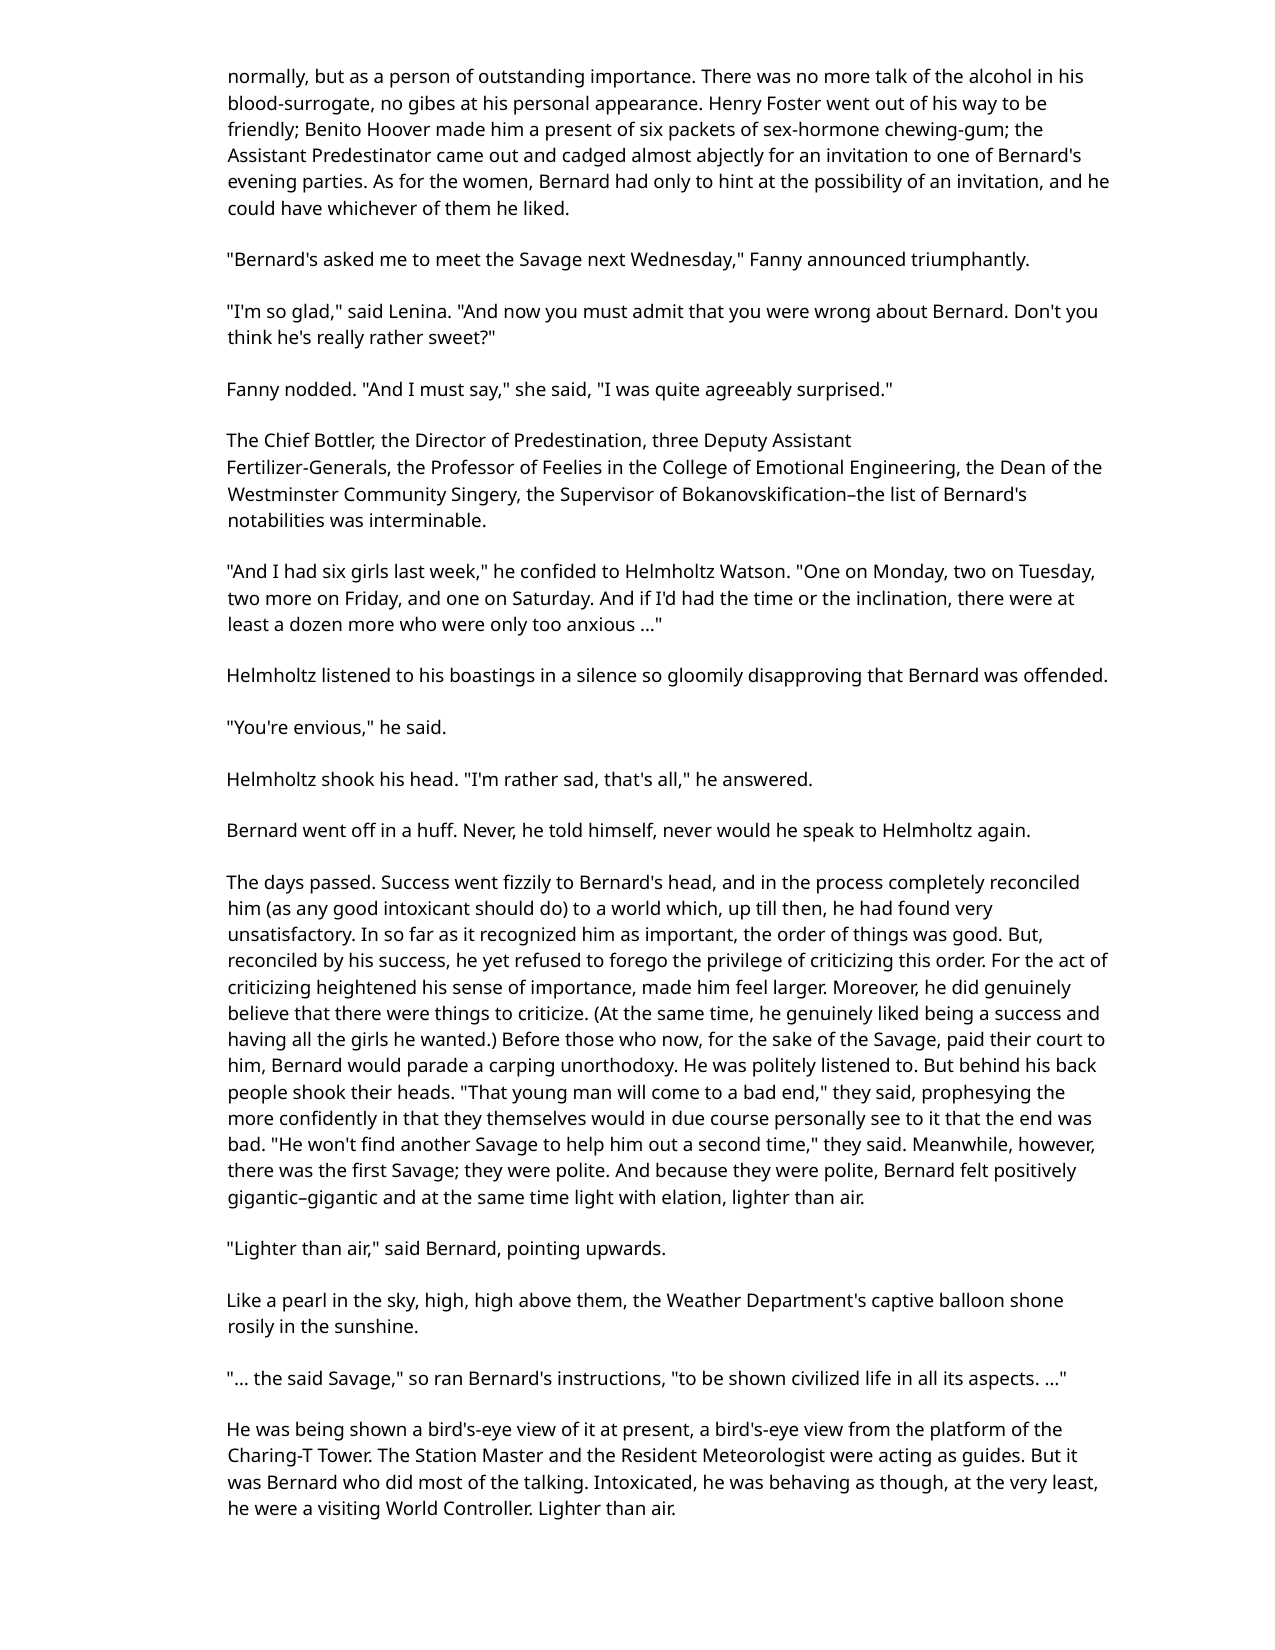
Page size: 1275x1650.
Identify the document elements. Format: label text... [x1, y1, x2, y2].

text The days passed. Success went fizzily to Bernard's head, and in the process completely reconciled him (as any good intoxicant should do) to a world which, up till then, he had found very unsatisfactory. In so far as it recognized him as important, the order of things was good. But, reconciled by his success, he yet refused to forego the privilege of criticizing this order. For the act of criticizing heightened his sense of importance, made him feel larger. Moreover, he did genuinely believe that there were things to criticize. (At the same time, he genuinely liked being a success and having all the girls he wanted.) Before those who now, for the sake of the Savage, paid their court to him, Bernard would parade a carping unorthodoxy. He was politely listened to. But behind his back people shook their heads. "That young man will come to a bad end," they said, prophesying the more confidently in that they themselves would in due course personally see to it that the end was bad. "He won't find another Savage to help him out a second time," they said. Meanwhile, however, there was the first Savage; they were polite. And because they were polite, Bernard felt positively gigantic–gigantic and at the same time light with elation, lighter than air. [226, 869, 1114, 1209]
text Like a pearl in the sky, high, high above them, the Weather Department's captive balloon shone rosily in the sunshine. [226, 1287, 1114, 1339]
text The Chief Bottler, the Director of Predestination, three Deputy Assistant [226, 427, 1114, 453]
text "Lighter than air," said Bernard, pointing upwards. [226, 1236, 1114, 1261]
text "Bernard's asked me to meet the Savage next Wednesday," Fanny announced triumphantly. [226, 247, 1114, 272]
text "… the said Savage," so ran Bernard's instructions, "to be shown civilized life in all its aspects. …" [226, 1365, 1114, 1390]
text Helmholtz shook his head. "I'm rather sad, that's all," he answered. [226, 766, 1114, 791]
text Helmholtz listened to his boastings in a silence so gloomily disapproving that Bernard was offended. [226, 663, 1114, 688]
text He was being shown a bird's-eye view of it at present, a bird's-eye view from the platform of the Charing-T Tower. The Station Master and the Resident Meteorologist were acting as guides. But it was Bernard who did most of the talking. Intoxicated, he was behaving as though, at the very least, he were a visiting World Controller. Lighter than air. [226, 1416, 1114, 1521]
text "You're envious," he said. [226, 714, 1114, 740]
text Fanny nodded. "And I must say," she said, "I was quite agreeably surprised." [226, 376, 1114, 401]
text "And I had six girls last week," he confided to Helmholtz Watson. "One on Monday, two on Tuesday, two more on Friday, and one on Saturday. And if I'd had the time or the inclination, there were at least a dozen more who were only too anxious …" [226, 559, 1114, 637]
text "I'm so glad," said Lenina. "And now you must admit that you were wrong about Bernard. Don't you think he's really rather sweet?" [226, 298, 1114, 350]
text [226, 64, 1114, 221]
text Fertilizer-Generals, the Professor of Feelies in the College of Emotional Engineering, the Dean of the Westminster Community Singery, the Supervisor of Bokanovskification–the list of Bernard's notabilities was interminable. [226, 454, 1114, 533]
text Bernard went off in a huff. Never, he told himself, never would he speak to Helmholtz again. [226, 817, 1114, 843]
